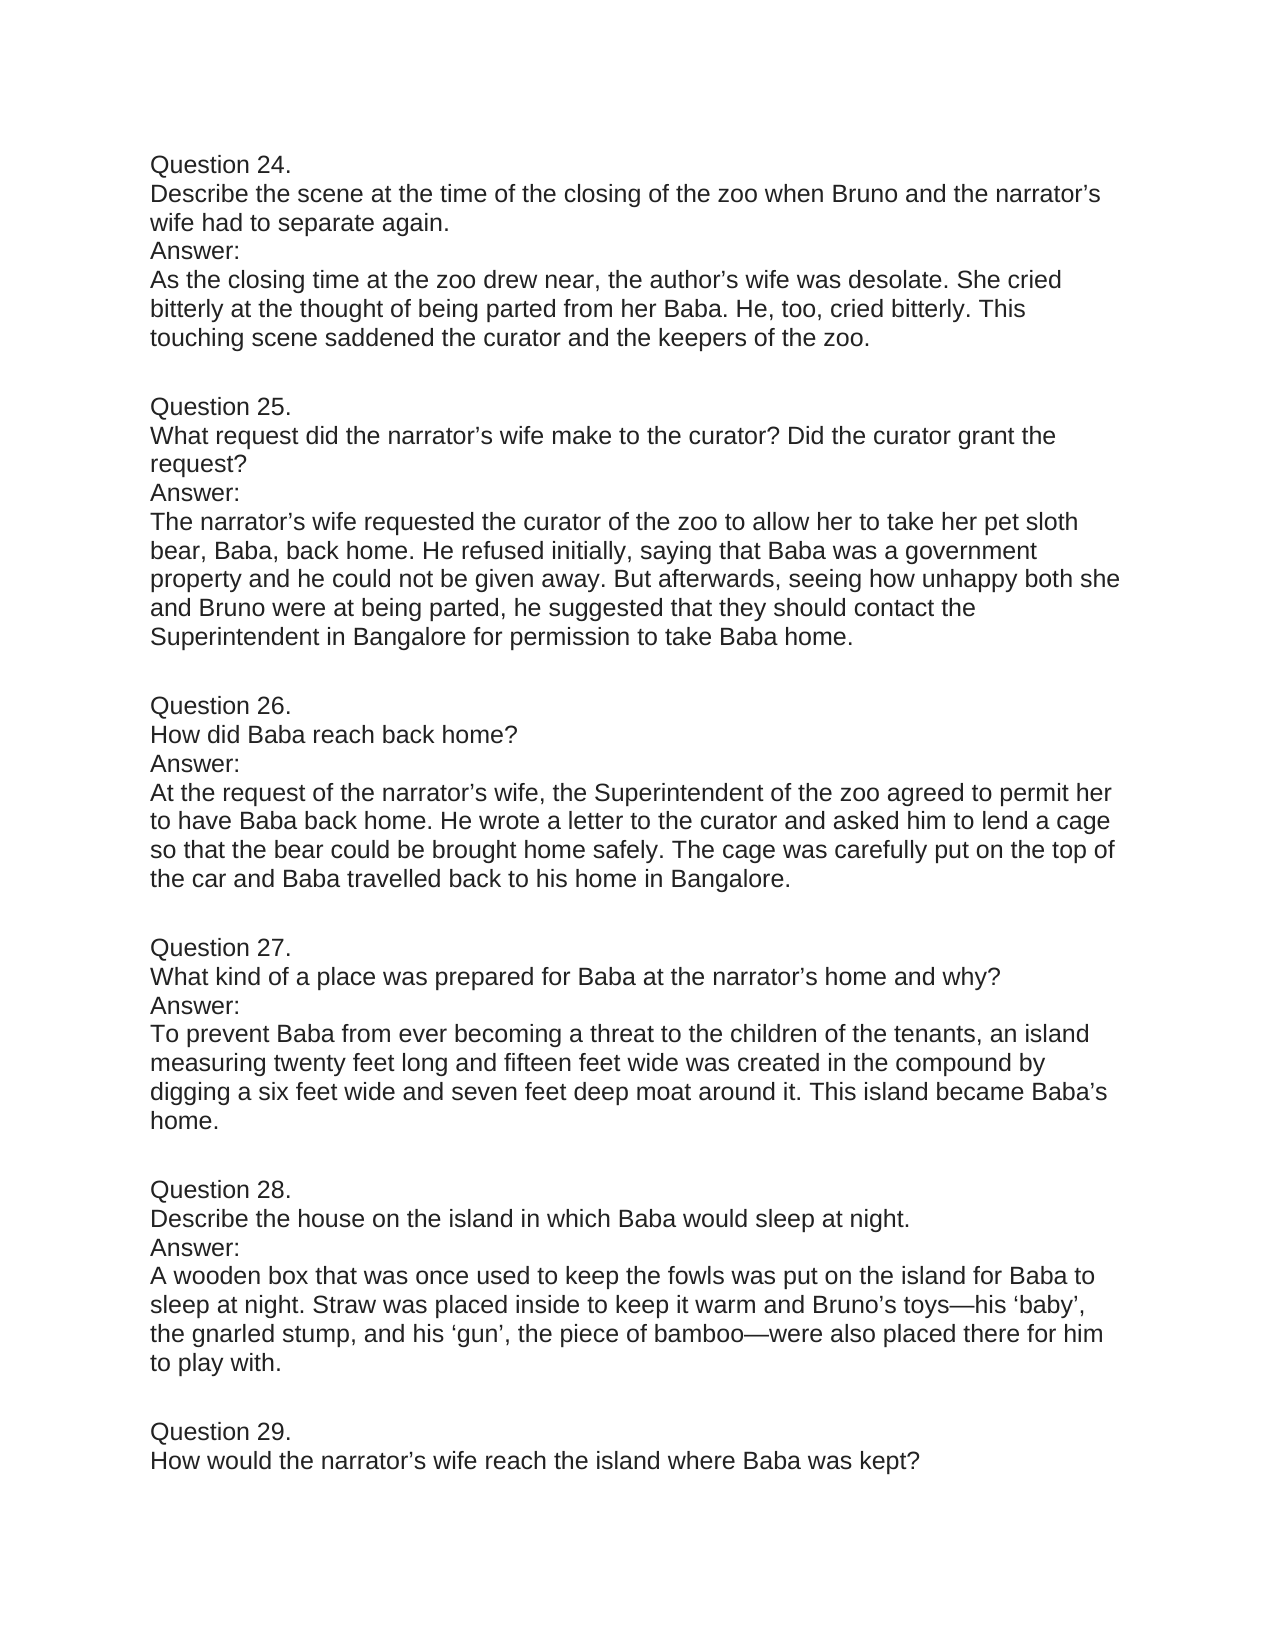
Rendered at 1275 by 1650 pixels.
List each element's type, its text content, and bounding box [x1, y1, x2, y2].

text Question 26. How did Baba reach back home? Answer: At the request of the narrator’s wife, the Superintendent of the zoo agreed to permit her to have Baba back home. He wrote a letter to the curator and asked him to lend a cage so that the bear could be brought home safely. The cage was carefully put on the top of the car and Baba travelled back to his home in Bangalore. [150, 691, 1125, 892]
text Question 27. What kind of a place was prepared for Baba at the narrator’s home and why? Answer: To prevent Baba from ever becoming a threat to the children of the tenants, an island measuring twenty feet long and fifteen feet wide was created in the compound by digging a six feet wide and seven feet deep moat around it. This island became Baba’s home. [150, 933, 1125, 1134]
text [150, 1417, 1125, 1474]
text Question 25. What request did the narrator’s wife make to the curator? Did the curator grant the request? Answer: The narrator’s wife requested the curator of the zoo to allow her to take her pet sloth bear, Baba, back home. He refused initially, saying that Baba was a government property and he could not be given away. But afterwards, seeing how unhappy both she and Bruno were at being parted, he suggested that they should contact the Superintendent in Bangalore for permission to take Baba home. [150, 392, 1125, 651]
text Question 28. Describe the house on the island in which Baba would sleep at night. Answer: A wooden box that was once used to keep the fowls was put on the island for Baba to sleep at night. Straw was placed inside to keep it warm and Bruno’s toys—his ‘baby’, the gnarled stump, and his ‘gun’, the piece of bamboo—were also placed there for him to play with. [150, 1175, 1125, 1376]
text Question 24. Describe the scene at the time of the closing of the zoo when Bruno and the narrator’s wife had to separate again. Answer: As the closing time at the zoo drew near, the author’s wife was desolate. She cried bitterly at the thought of being parted from her Baba. He, too, cried bitterly. This touching scene saddened the curator and the keepers of the zoo. [150, 150, 1125, 351]
